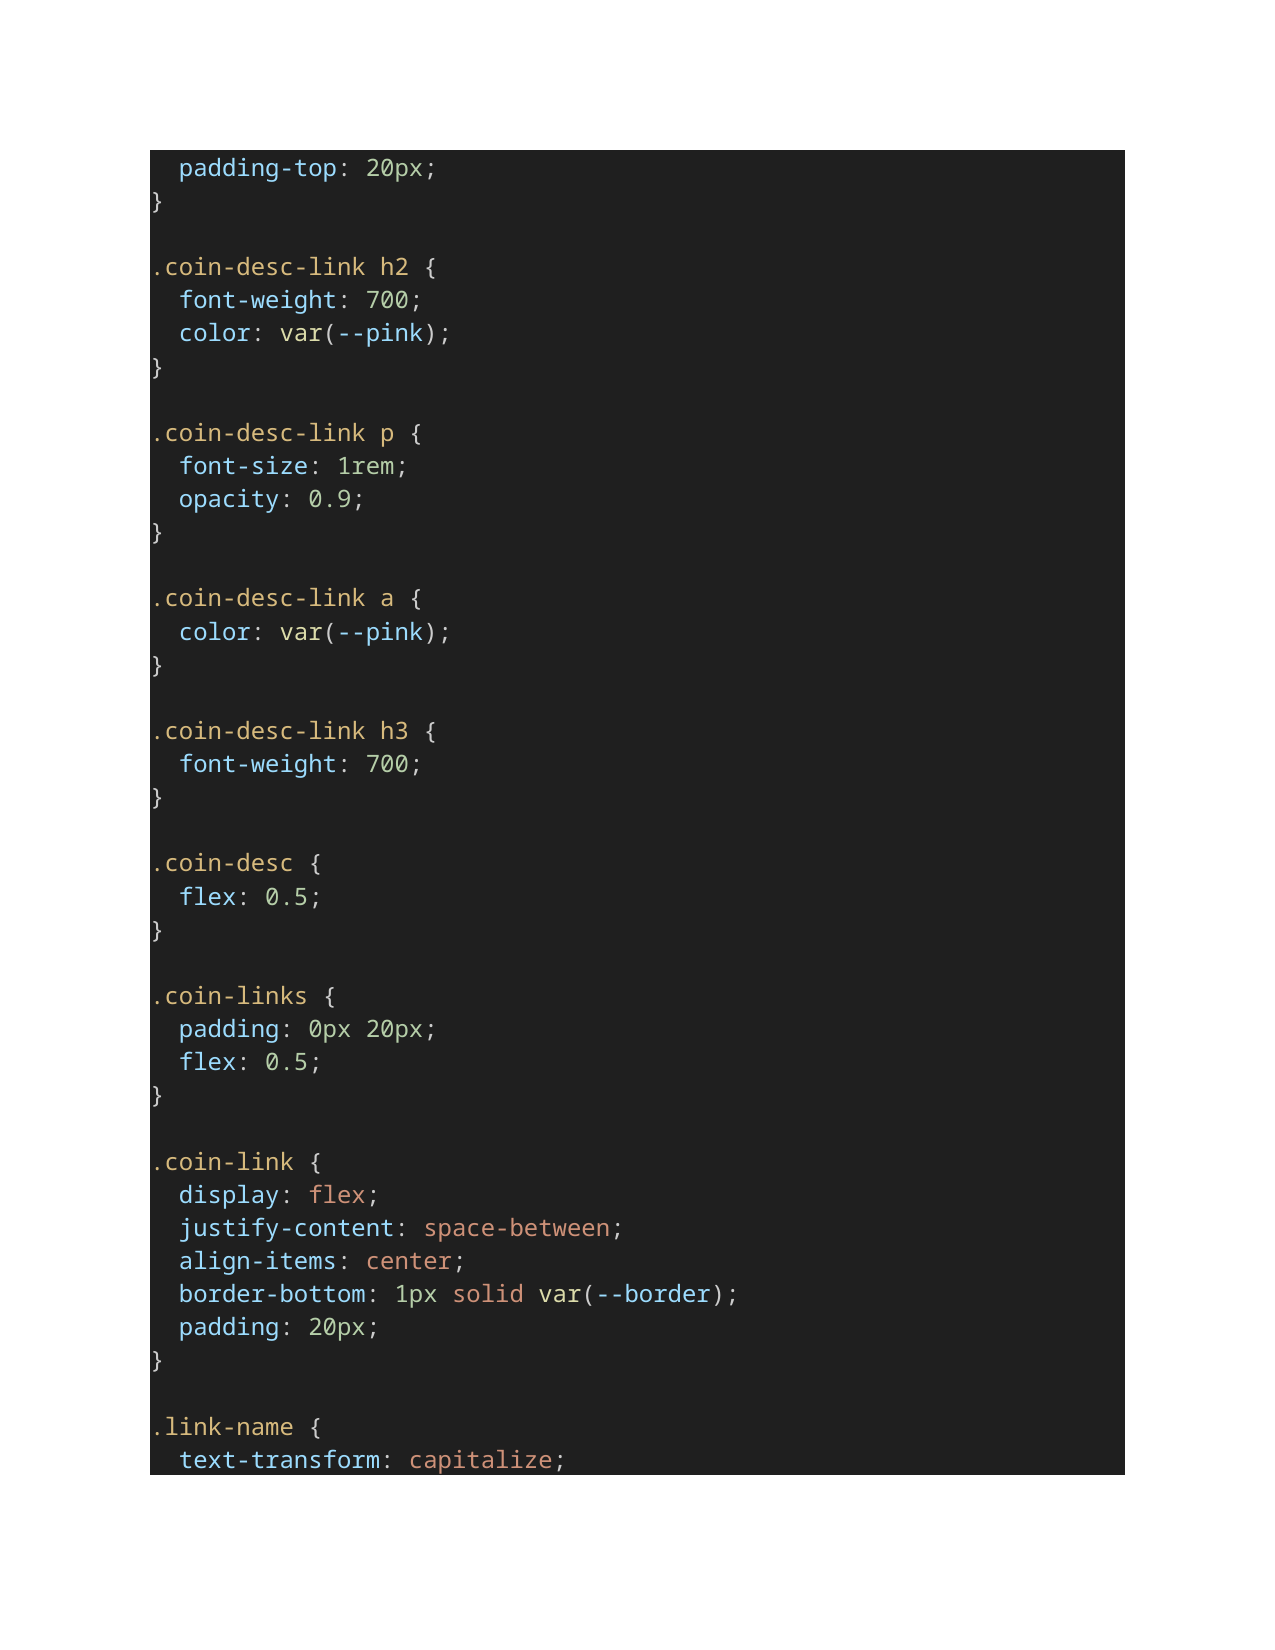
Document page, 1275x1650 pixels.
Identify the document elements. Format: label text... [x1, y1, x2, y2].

text border-bottom: 1px solid var(--border); [150, 1276, 1125, 1309]
text } [150, 779, 1125, 812]
text font-weight: 700; [150, 282, 1125, 316]
text align-items: center; [150, 1243, 1125, 1276]
text .coin-link { [150, 1144, 1125, 1177]
text flex: 0.5; [150, 1044, 1125, 1077]
text padding-top: 20px; [150, 150, 1125, 183]
text } [150, 912, 1125, 945]
text justify-content: space-between; [150, 1210, 1125, 1243]
text font-weight: 700; [150, 746, 1125, 779]
text padding: 20px; [150, 1309, 1125, 1342]
text .coin-desc { [150, 846, 1125, 879]
text color: var(--pink); [150, 316, 1125, 349]
text padding: 0px 20px; [150, 1011, 1125, 1044]
text opacity: 0.9; [150, 481, 1125, 514]
text .coin-desc-link a { [150, 581, 1125, 614]
text .coin-desc-link h3 { [150, 713, 1125, 746]
text } [150, 647, 1125, 680]
text } [150, 183, 1125, 216]
text } [150, 1077, 1125, 1111]
text flex: 0.5; [150, 879, 1125, 912]
text .coin-desc-link h2 { [150, 249, 1125, 282]
text color: var(--pink); [150, 614, 1125, 647]
text } [150, 1342, 1125, 1376]
text font-size: 1rem; [150, 448, 1125, 481]
text .coin-links { [150, 978, 1125, 1011]
text display: flex; [150, 1177, 1125, 1210]
text } [150, 514, 1125, 547]
text .coin-desc-link p { [150, 415, 1125, 448]
text } [150, 349, 1125, 382]
text text-transform: capitalize; [150, 1442, 1125, 1475]
text .link-name { [150, 1409, 1125, 1442]
